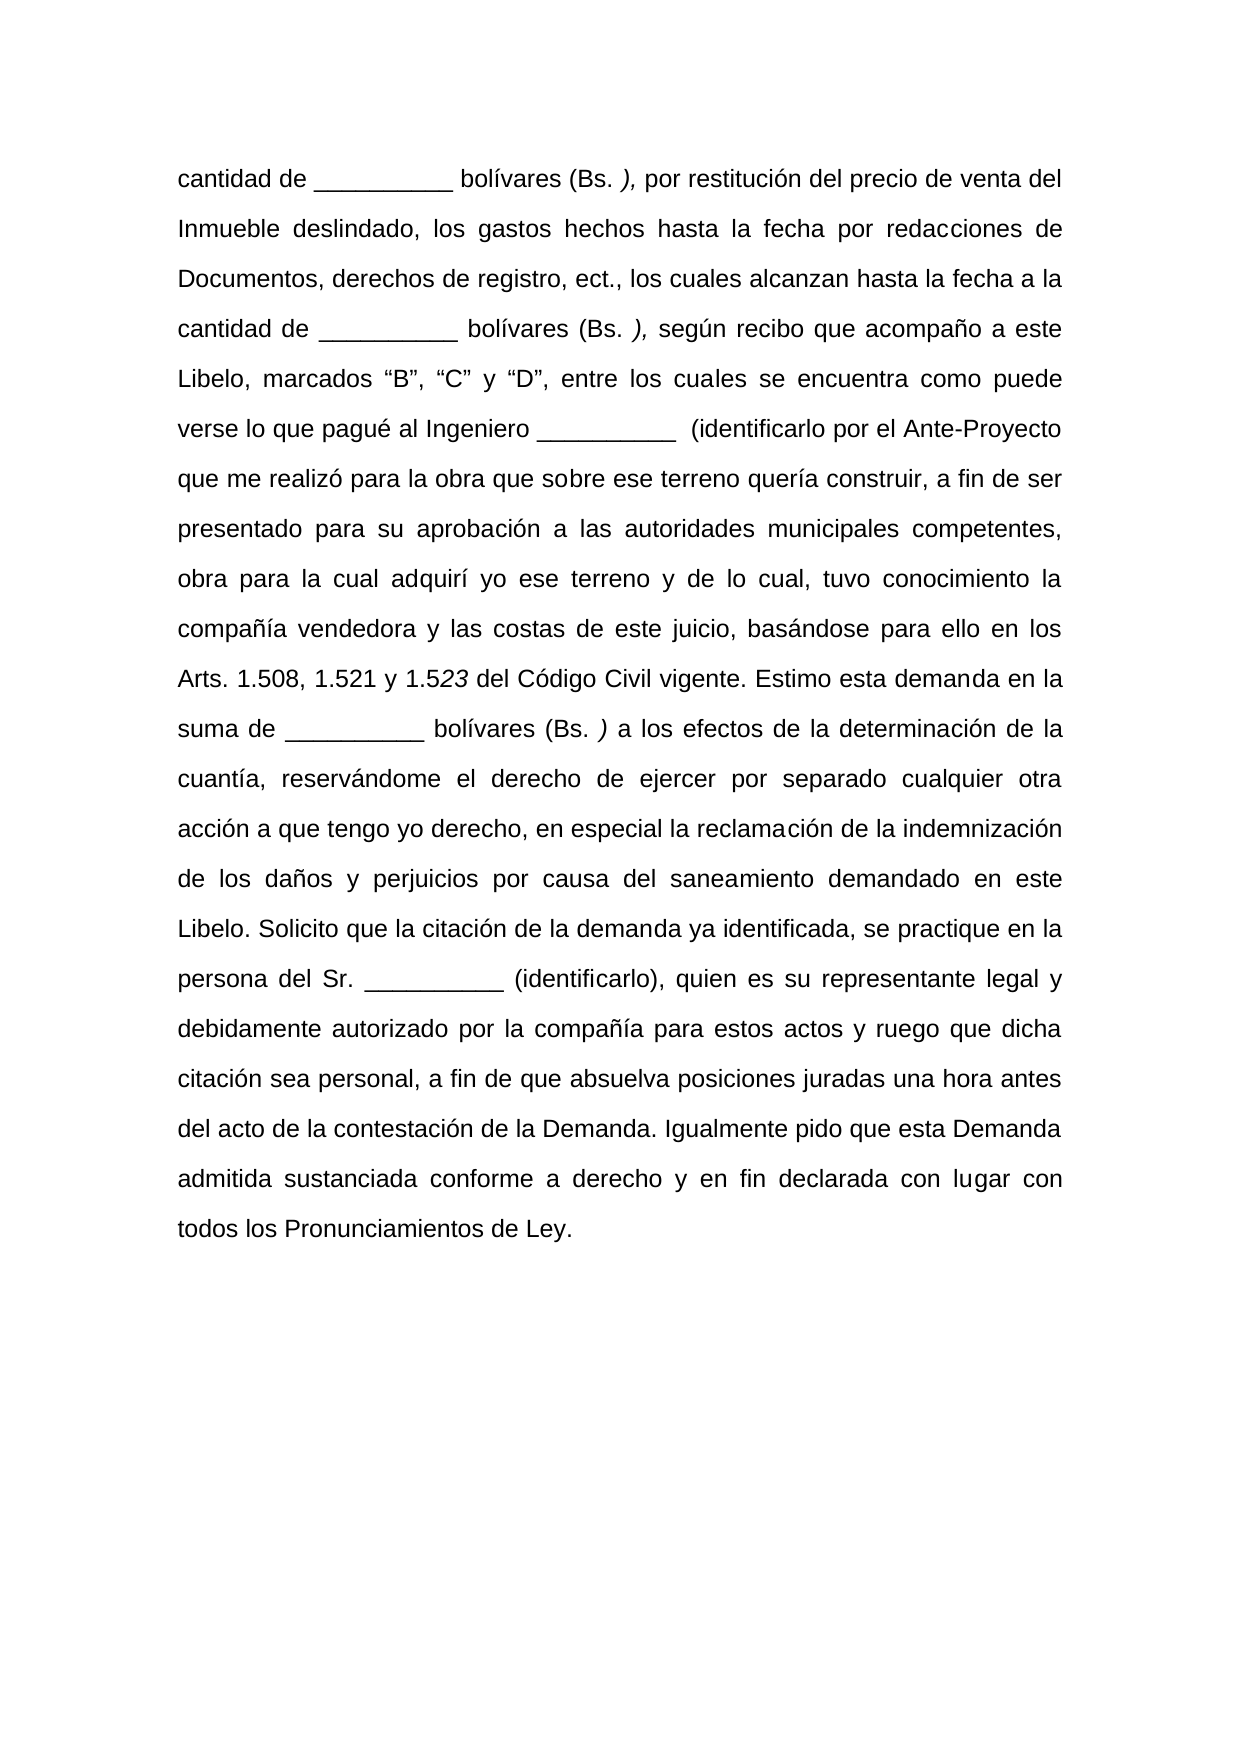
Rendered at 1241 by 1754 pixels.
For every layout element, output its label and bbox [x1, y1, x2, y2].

text [177, 148, 1063, 1248]
